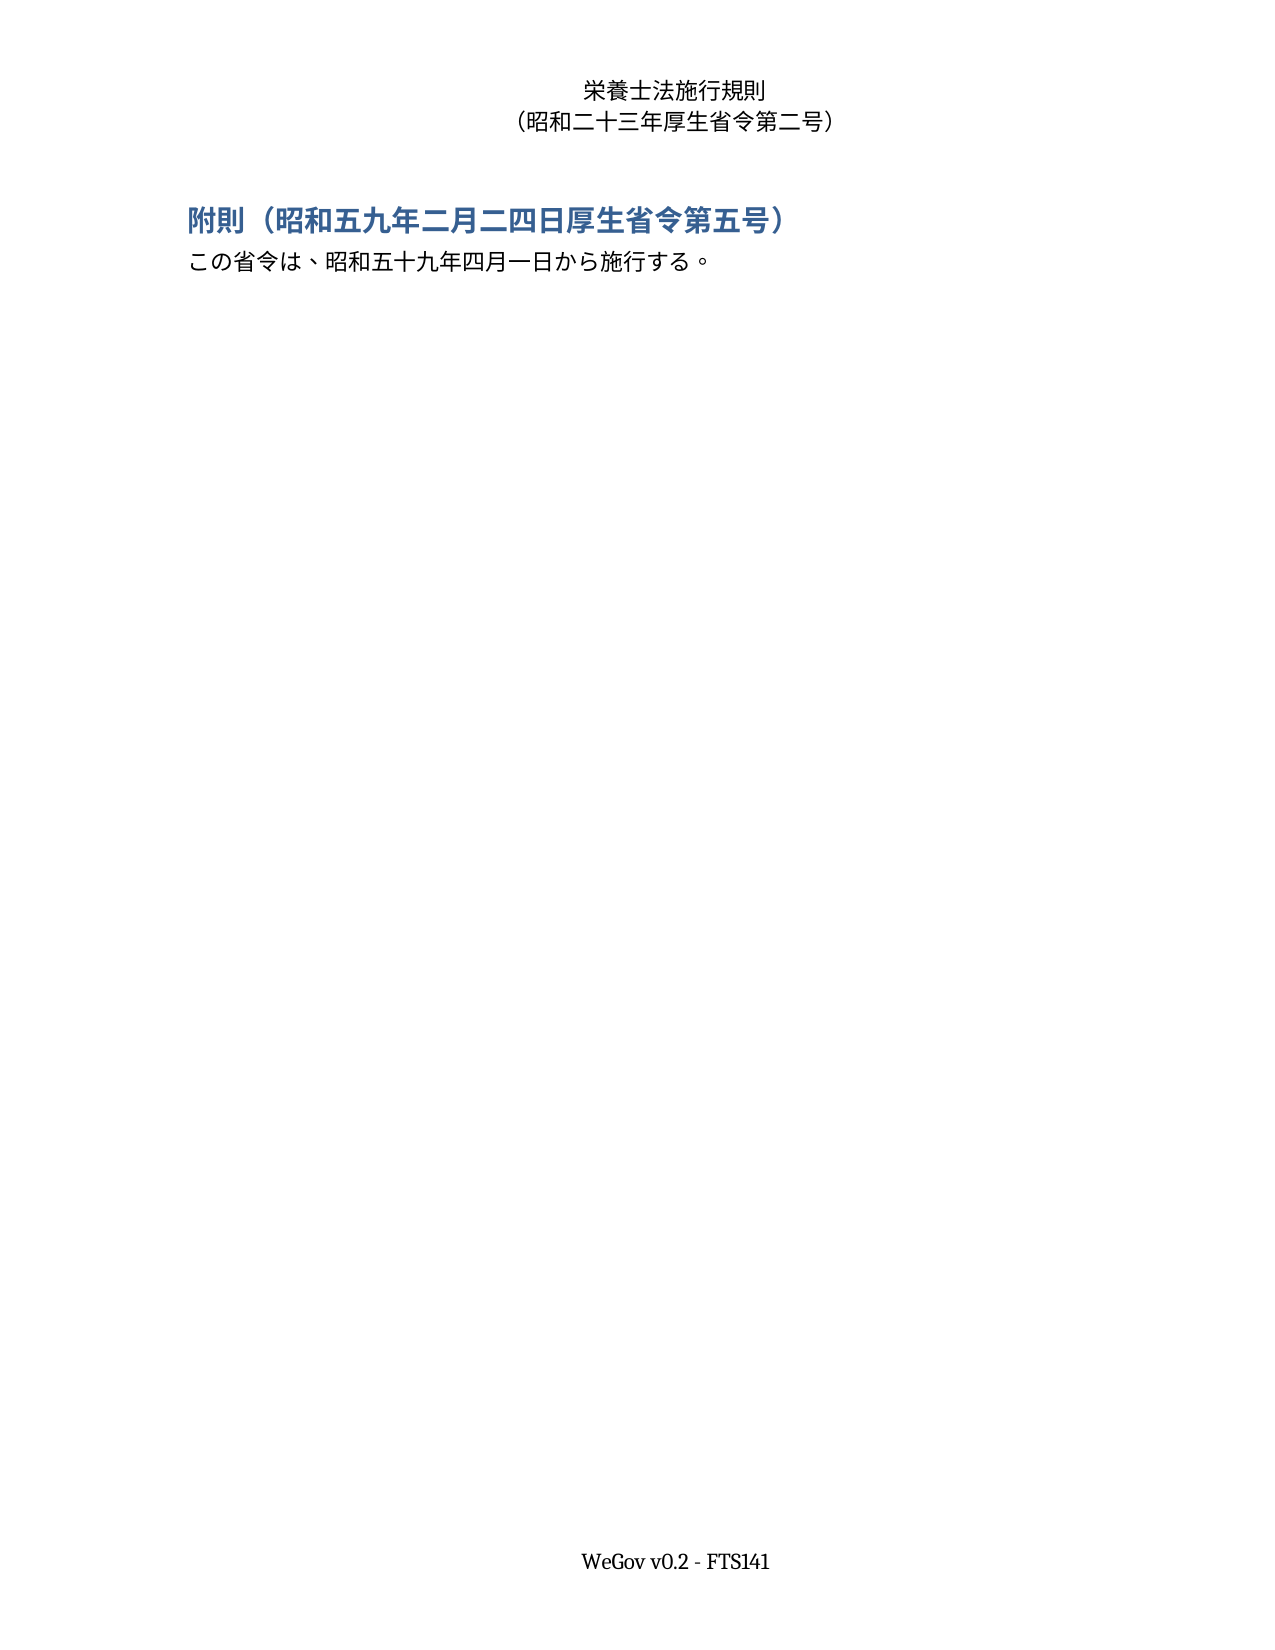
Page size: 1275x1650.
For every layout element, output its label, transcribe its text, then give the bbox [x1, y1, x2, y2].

text この省令は、昭和五十九年四月一日から施行する。 [187, 246, 1087, 277]
subtitle 附則（昭和五九年二月二四日厚生省令第五号） [187, 200, 1087, 240]
